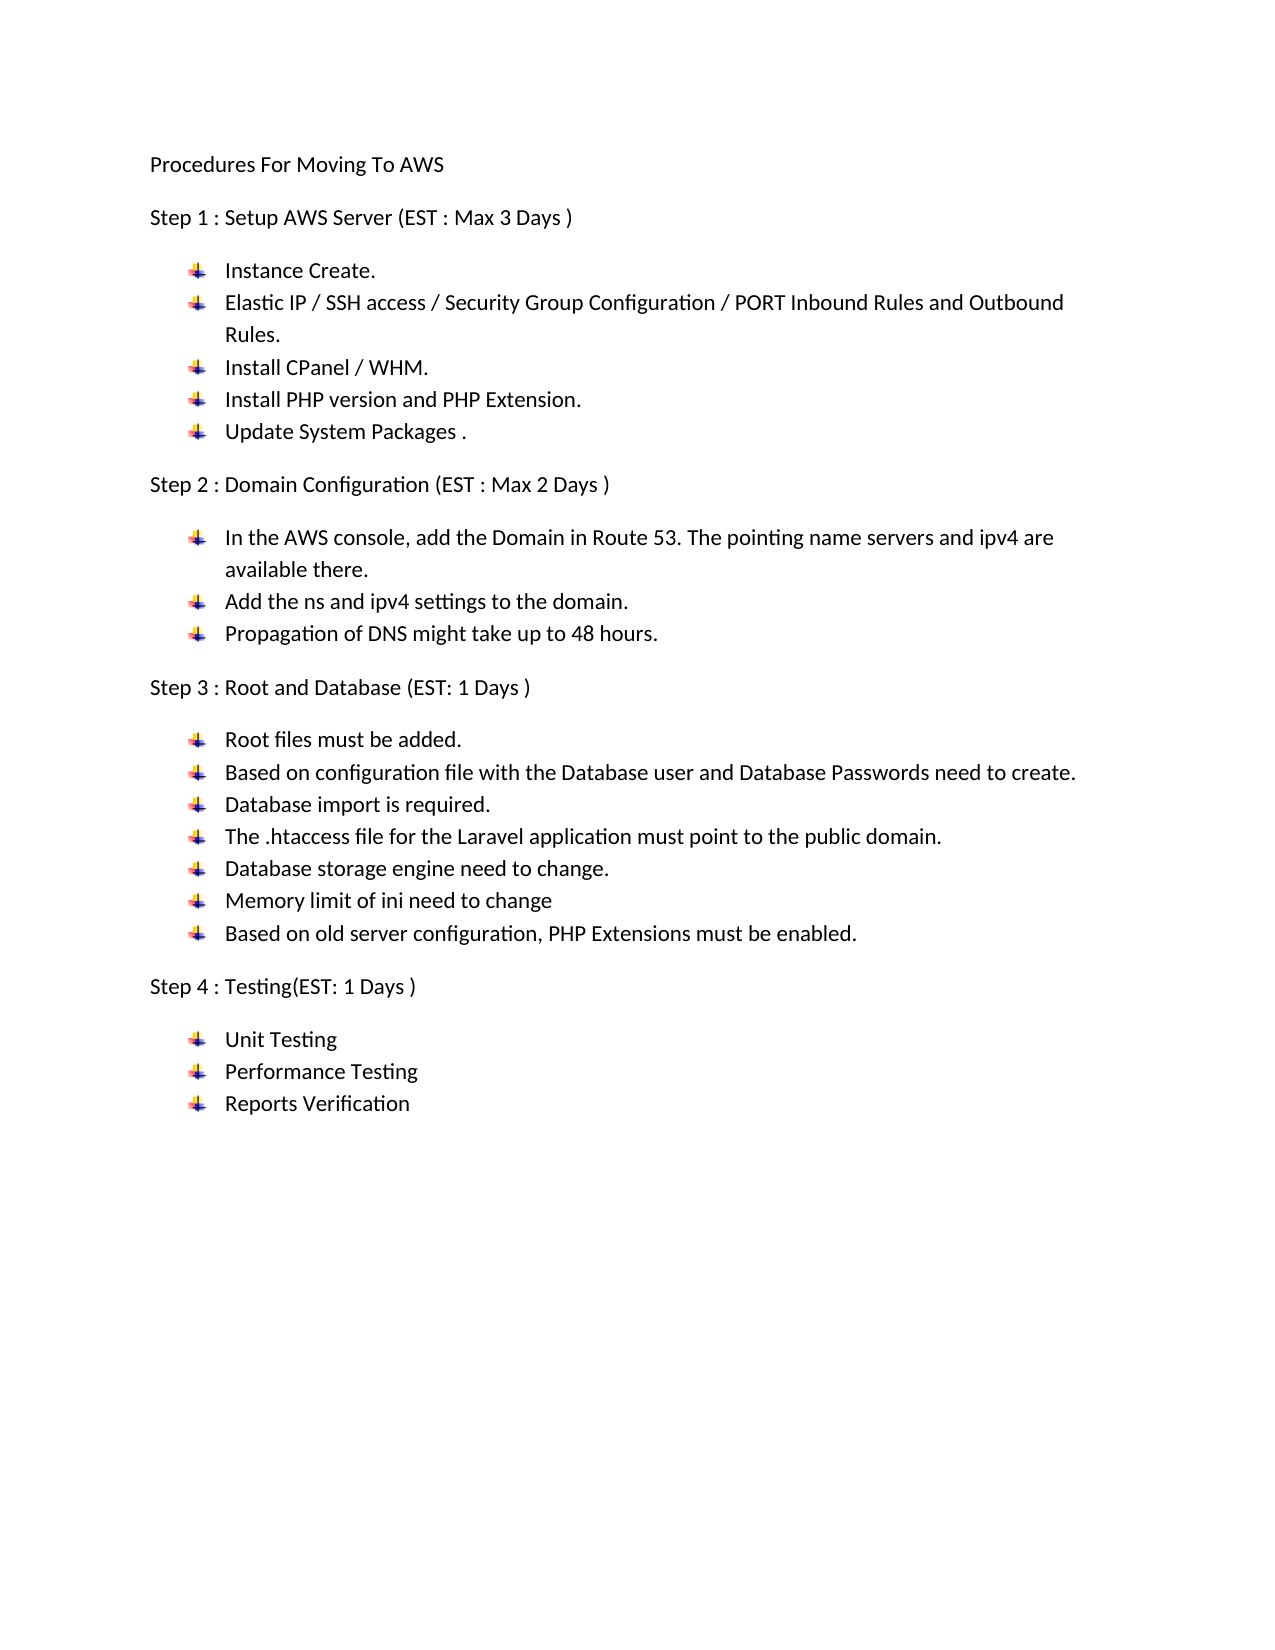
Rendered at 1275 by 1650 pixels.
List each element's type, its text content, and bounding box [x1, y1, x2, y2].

picture [188, 828, 206, 845]
picture [188, 1094, 206, 1112]
list Install CPanel / WHM. [187, 353, 1125, 381]
picture [188, 860, 206, 877]
picture [188, 390, 206, 407]
list Reports Verification [187, 1089, 1125, 1117]
list Instance Create. [187, 256, 1125, 284]
list The .htaccess file for the Laravel application must point to the public domain. [187, 822, 1125, 850]
list Database storage engine need to change. [187, 854, 1125, 882]
picture [188, 1030, 206, 1047]
list Based on configuration file with the Database user and Database Passwords need to create. [187, 758, 1125, 786]
list Install PHP version and PHP Extension. [187, 385, 1125, 413]
picture [188, 261, 206, 279]
picture [188, 422, 206, 440]
list Unit Testing [187, 1025, 1125, 1053]
picture [188, 763, 206, 781]
text Procedures For Moving To AWS [150, 150, 1125, 178]
list Database import is required. [187, 790, 1125, 818]
list Based on old server configuration, PHP Extensions must be enabled. [187, 919, 1125, 947]
picture [188, 731, 206, 748]
picture [188, 892, 206, 909]
picture [188, 294, 206, 311]
list Propagation of DNS might take up to 48 hours. [187, 619, 1125, 648]
picture [188, 924, 206, 941]
list Performance Testing [187, 1057, 1125, 1085]
list Memory limit of ini need to change [187, 887, 1125, 914]
text Step 4 : Testing(EST: 1 Days ) [150, 972, 1125, 1000]
list Add the ns and ipv4 settings to the domain. [187, 587, 1125, 615]
text Step 1 : Setup AWS Server (EST : Max 3 Days ) [150, 203, 1125, 231]
list Update System Packages . [187, 417, 1125, 445]
text Step 2 : Domain Configuration (EST : Max 2 Days ) [150, 470, 1125, 498]
picture [188, 625, 206, 642]
picture [188, 1062, 206, 1080]
picture [188, 795, 206, 813]
text Step 3 : Root and Database (EST: 1 Days ) [150, 673, 1125, 701]
picture [188, 358, 206, 375]
list In the AWS console, add the Domain in Route 53. The pointing name servers and ipv4 are available there. [187, 523, 1125, 583]
picture [188, 593, 206, 610]
list Root files must be added. [187, 726, 1125, 754]
picture [188, 528, 206, 546]
list Elastic IP / SSH access / Security Group Configuration / PORT Inbound Rules and Outbound Rules. [187, 288, 1125, 348]
